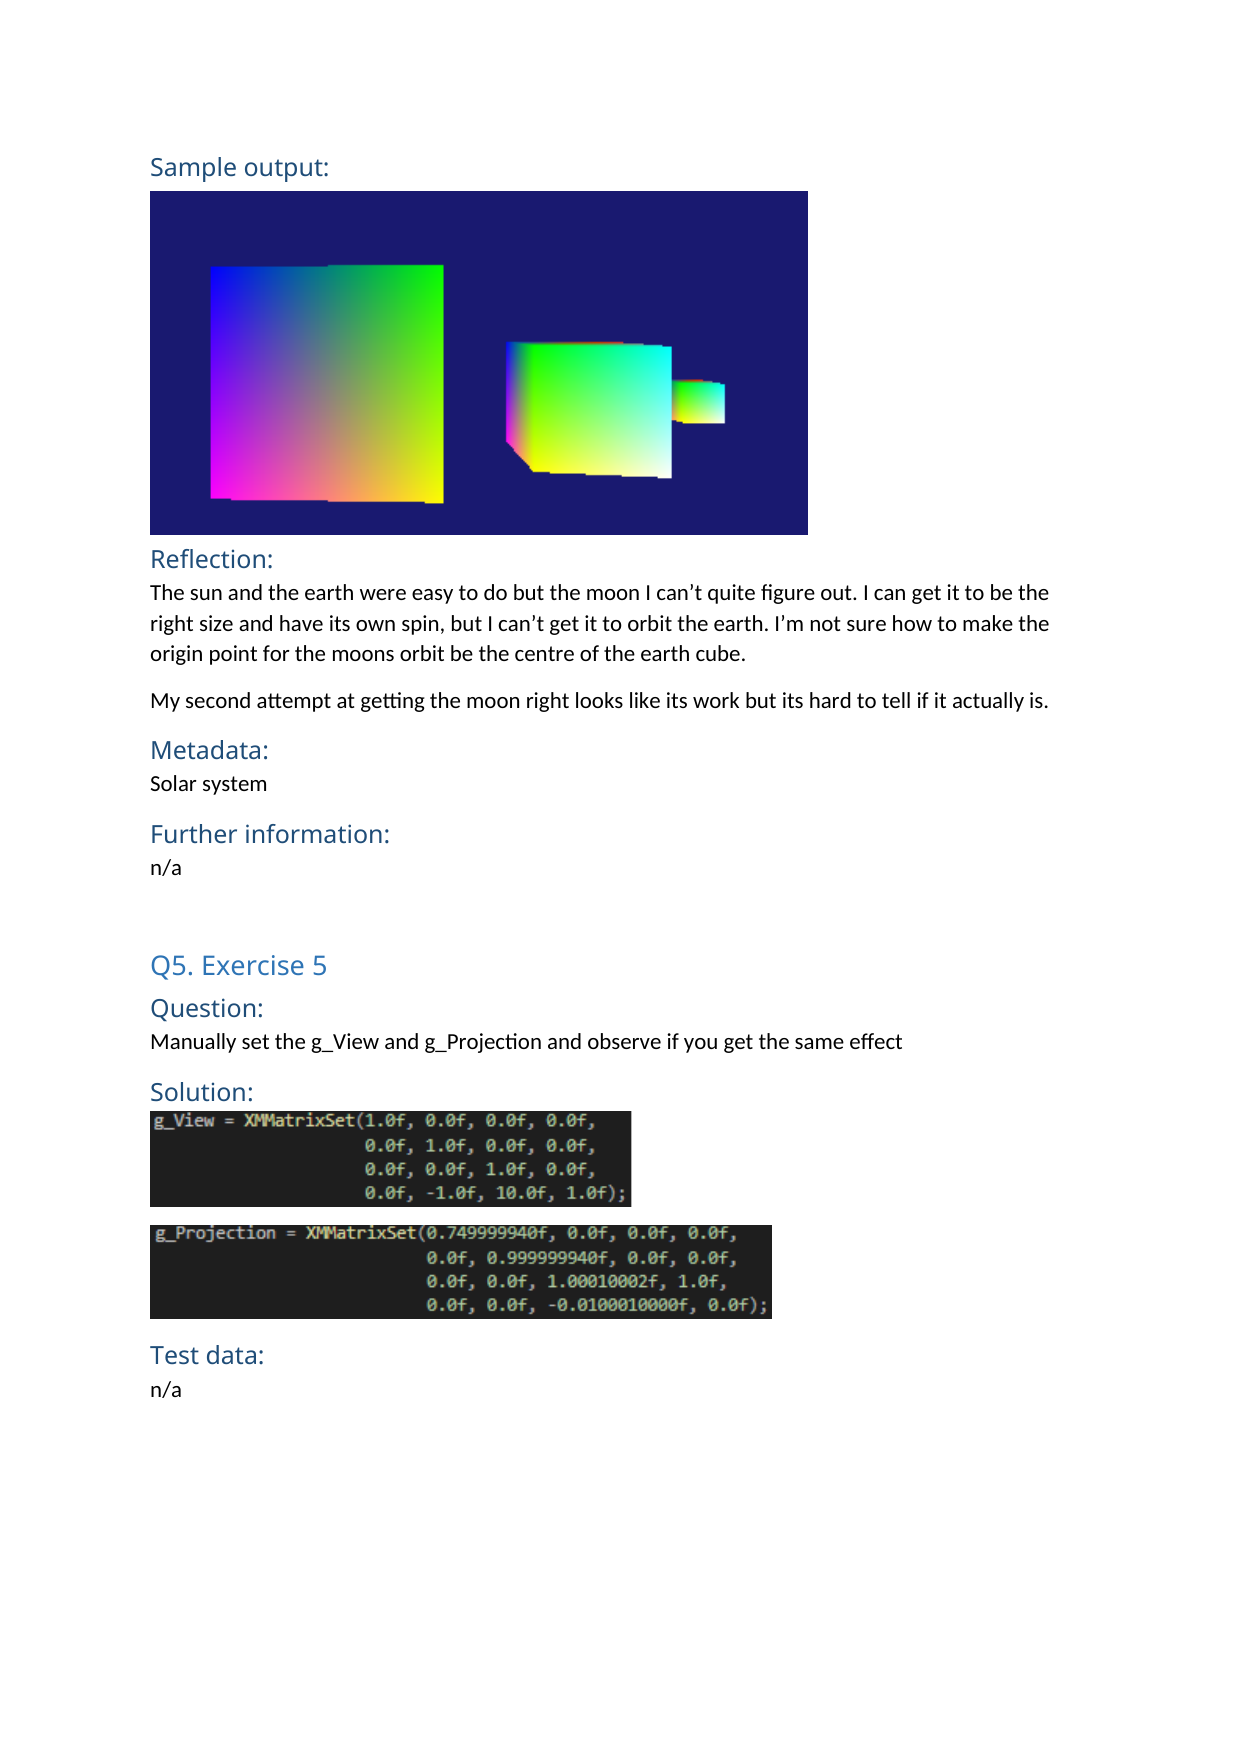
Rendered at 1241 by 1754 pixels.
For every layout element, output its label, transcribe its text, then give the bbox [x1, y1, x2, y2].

subtitle Q5. Exercise 5 [150, 947, 1090, 984]
subtitle Metadata: [150, 733, 1090, 767]
subtitle Sample output: [150, 150, 1090, 184]
picture [150, 1111, 632, 1207]
text The sun and the earth were easy to do but the moon I can’t quite figure out. I can get it to be the right size and have its own spin, but I can’t get it to orbit the earth. I’m not sure how to make the origin point for the moons orbit be the centre of the earth cube. [150, 578, 1090, 667]
subtitle Test data: [150, 1338, 1090, 1372]
text n/a [150, 1375, 1090, 1403]
text n/a [150, 853, 1090, 881]
subtitle Reflection: [150, 542, 1090, 576]
subtitle Further information: [150, 816, 1090, 850]
subtitle Question: [150, 991, 1090, 1025]
text Manually set the g_View and g_Projection and observe if you get the same effect [150, 1027, 1090, 1056]
text Solar system [150, 769, 1090, 797]
picture [150, 191, 808, 535]
picture [150, 1225, 772, 1319]
subtitle Solution: [150, 1074, 1090, 1108]
text My second attempt at getting the moon right looks like its work but its hard to tell if it actually is. [150, 686, 1090, 714]
